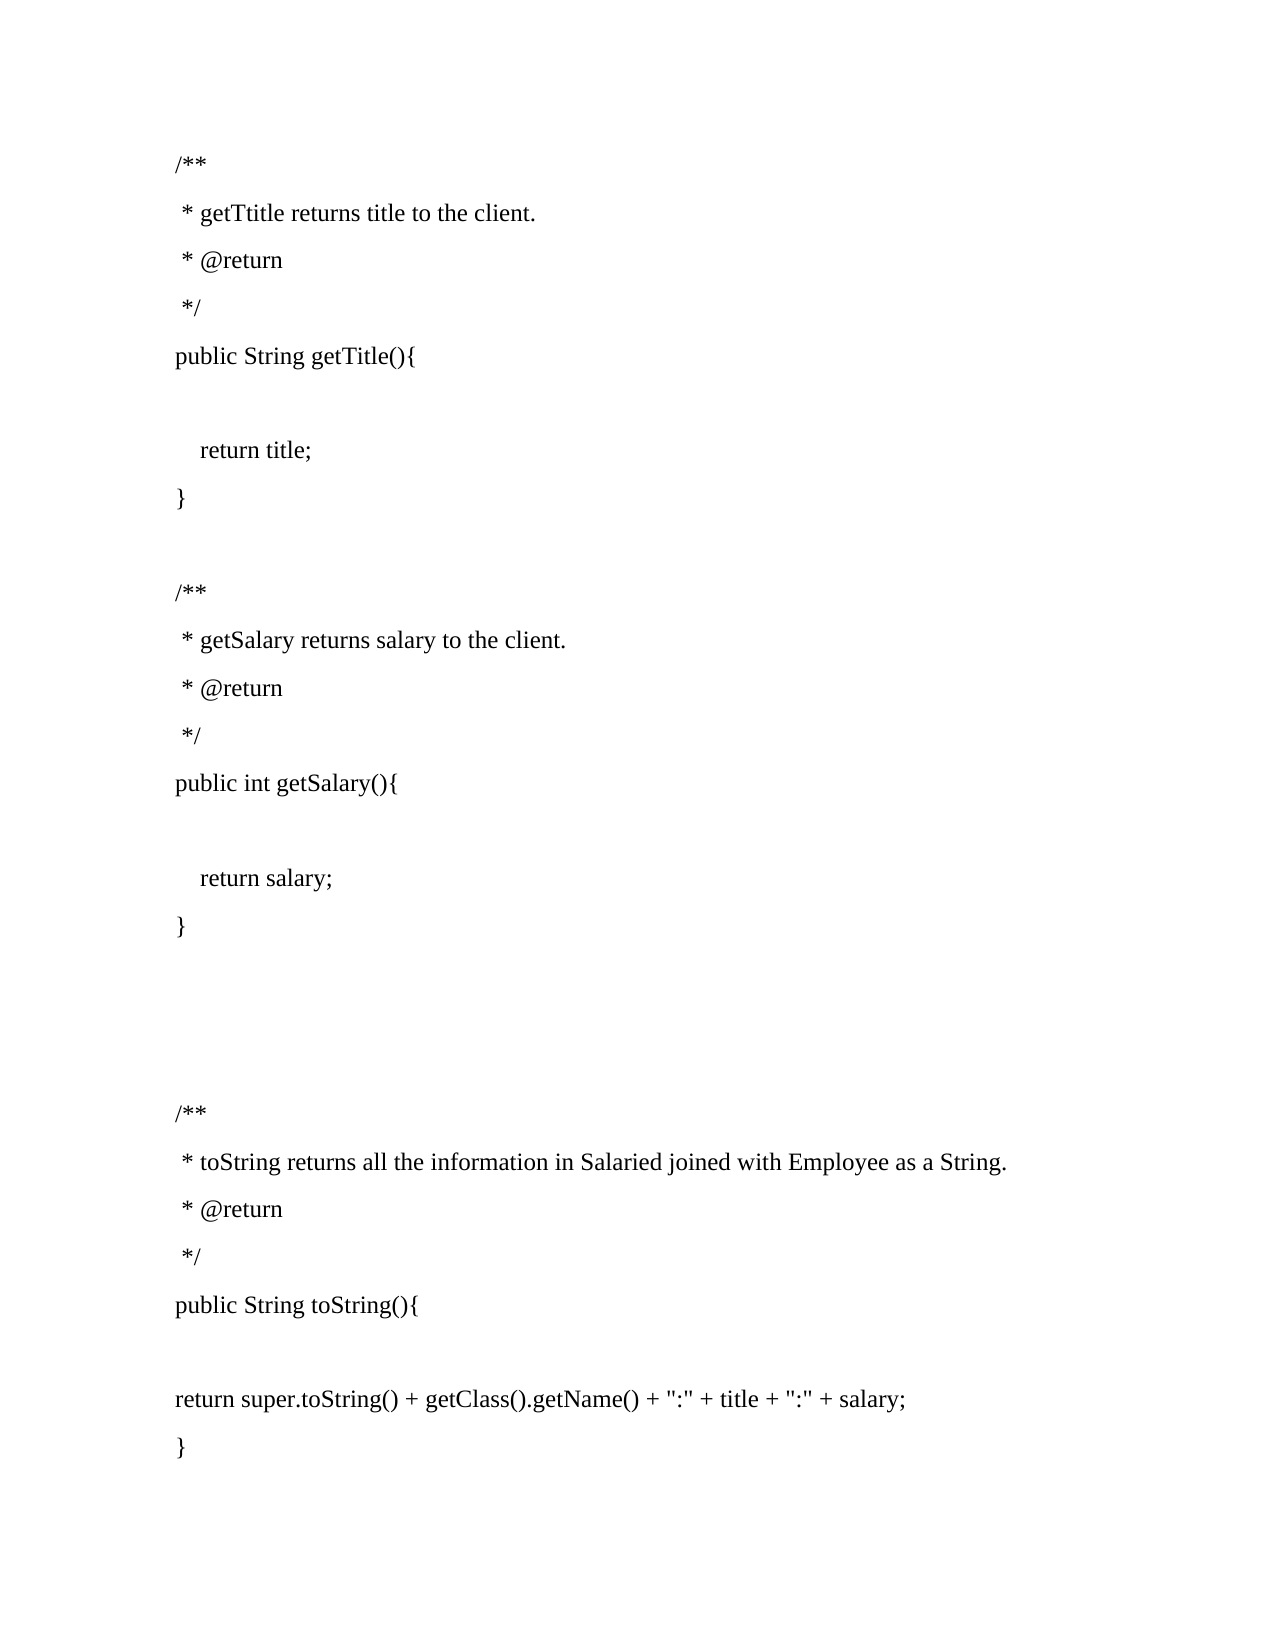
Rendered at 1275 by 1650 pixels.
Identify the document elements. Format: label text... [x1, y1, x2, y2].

text /** [150, 1099, 1125, 1128]
text public String getTitle(){ [150, 341, 1125, 369]
text } [150, 911, 1125, 939]
text * @return [150, 245, 1125, 274]
text } [150, 1432, 1125, 1461]
text return salary; [150, 863, 1125, 892]
text } [150, 483, 1125, 512]
text * toString returns all the information in Salaried joined with Employee as a String. [150, 1147, 1125, 1176]
text /** [150, 150, 1125, 179]
text * getTtitle returns title to the client. [150, 198, 1125, 226]
text * getSalary returns salary to the client. [150, 625, 1125, 654]
text /** [150, 578, 1125, 606]
text */ [150, 293, 1125, 322]
text * @return [150, 673, 1125, 702]
text */ [150, 721, 1125, 749]
text * @return [150, 1194, 1125, 1223]
text */ [150, 1242, 1125, 1271]
text return title; [150, 435, 1125, 464]
text public String toString(){ [150, 1290, 1125, 1319]
text public int getSalary(){ [150, 768, 1125, 797]
text return super.toString() + getClass().getName() + ":" + title + ":" + salary; [150, 1384, 1125, 1413]
